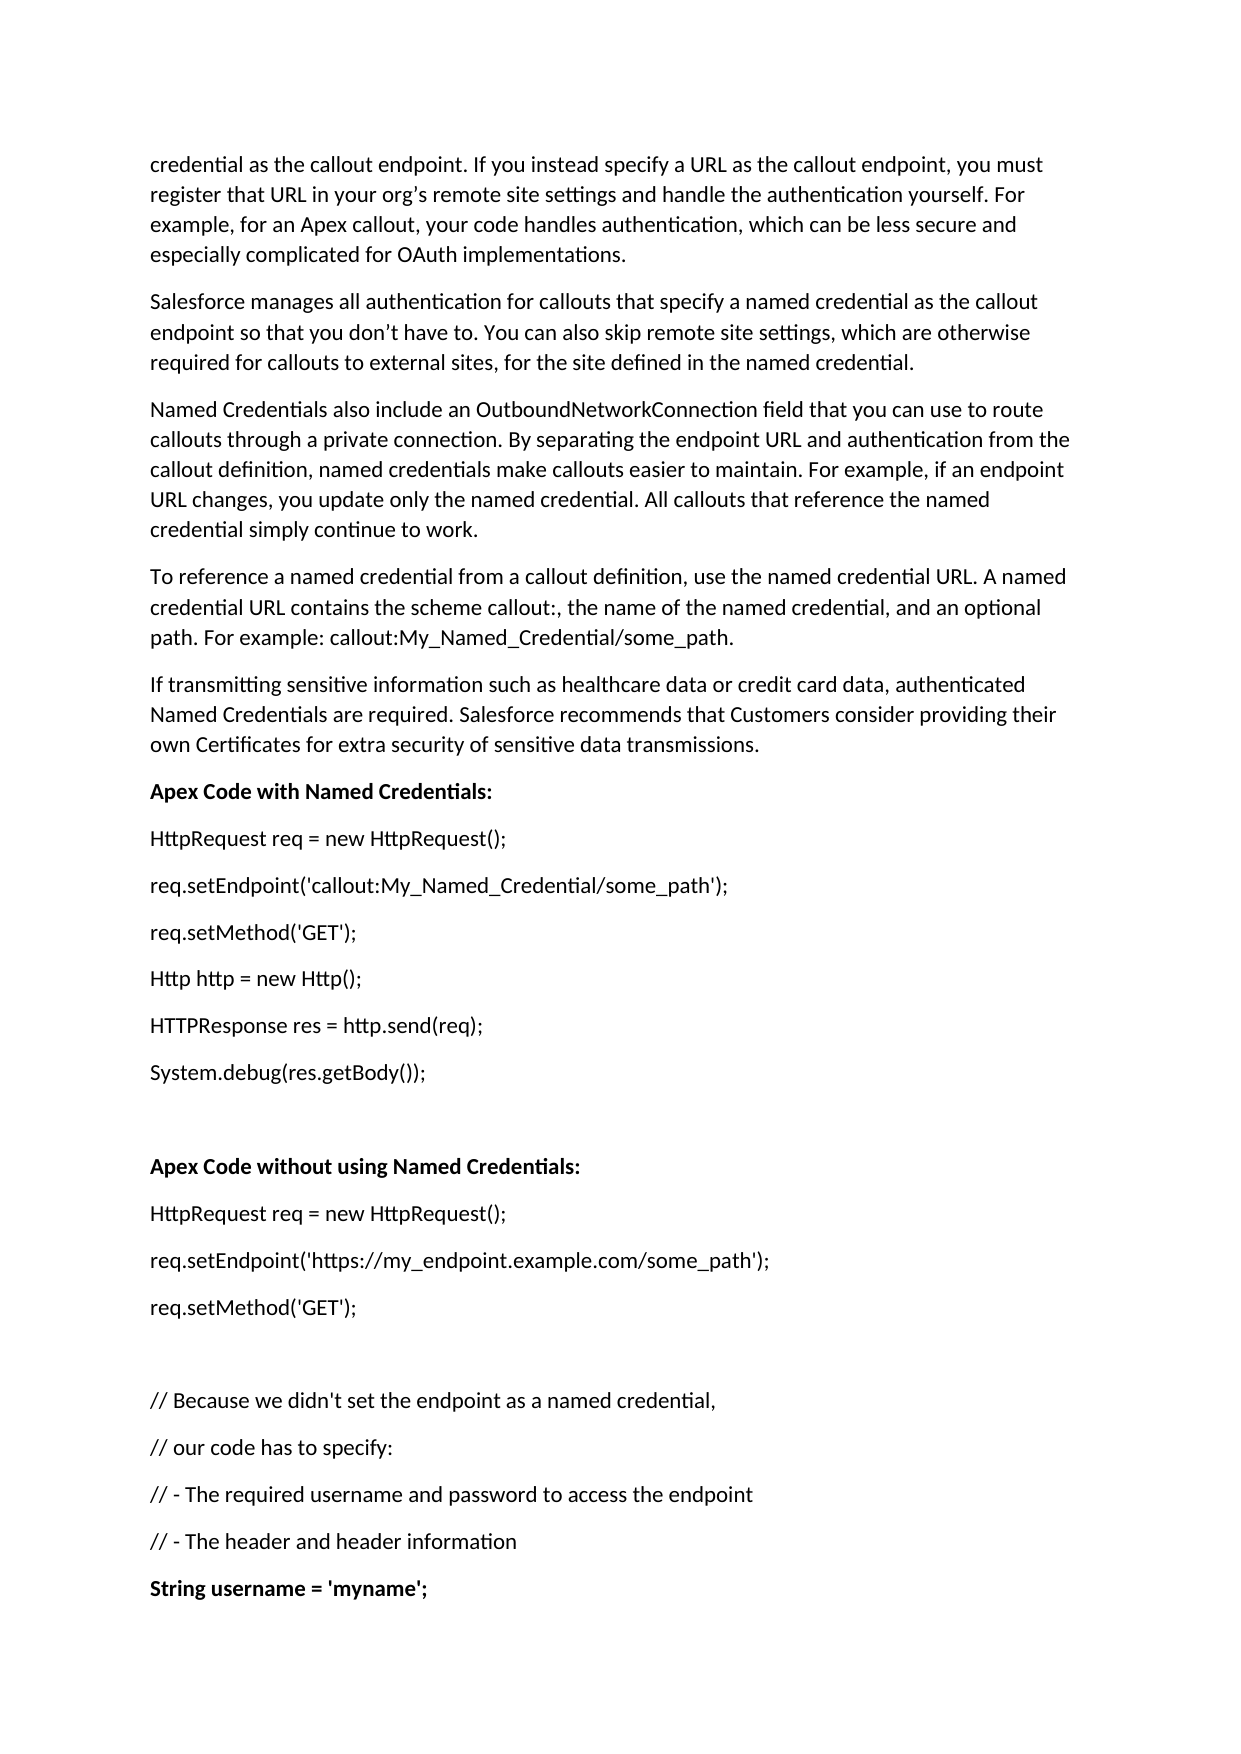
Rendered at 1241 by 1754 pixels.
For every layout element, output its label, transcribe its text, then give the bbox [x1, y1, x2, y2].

text // - The required username and password to access the endpoint [150, 1480, 1090, 1508]
text System.debug(res.getBody()); [150, 1058, 1090, 1086]
text // - The header and header information [150, 1527, 1090, 1555]
text Apex Code without using Named Credentials: [150, 1152, 1090, 1180]
text req.setEndpoint('callout:My_Named_Credential/some_path'); [150, 871, 1090, 899]
text Apex Code with Named Credentials: [150, 777, 1090, 805]
text String username = 'myname'; [150, 1574, 1090, 1602]
text HTTPResponse res = http.send(req); [150, 1011, 1090, 1039]
text req.setMethod('GET'); [150, 918, 1090, 946]
text req.setMethod('GET'); [150, 1293, 1090, 1321]
text // Because we didn't set the endpoint as a named credential, [150, 1386, 1090, 1414]
text Named Credentials also include an OutboundNetworkConnection field that you can use to route callouts through a private connection. By separating the endpoint URL and authentication from the callout definition, named credentials make callouts easier to maintain. For example, if an endpoint URL changes, you update only the named credential. All callouts that reference the named credential simply continue to work. [150, 395, 1090, 544]
text req.setEndpoint('https://my_endpoint.example.com/some_path'); [150, 1246, 1090, 1274]
text To reference a named credential from a callout definition, use the named credential URL. A named credential URL contains the scheme callout:, the name of the named credential, and an optional path. For example: callout:My_Named_Credential/some_path. [150, 562, 1090, 651]
text If transmitting sensitive information such as healthcare data or credit card data, authenticated Named Credentials are required. Salesforce recommends that Customers consider providing their own Certificates for extra security of sensitive data transmissions. [150, 670, 1090, 758]
text HttpRequest req = new HttpRequest(); [150, 824, 1090, 852]
text // our code has to specify: [150, 1433, 1090, 1461]
text Salesforce manages all authentication for callouts that specify a named credential as the callout endpoint so that you don’t have to. You can also skip remote site settings, which are otherwise required for callouts to external sites, for the site defined in the named credential. [150, 287, 1090, 376]
text Http http = new Http(); [150, 964, 1090, 993]
text HttpRequest req = new HttpRequest(); [150, 1199, 1090, 1227]
